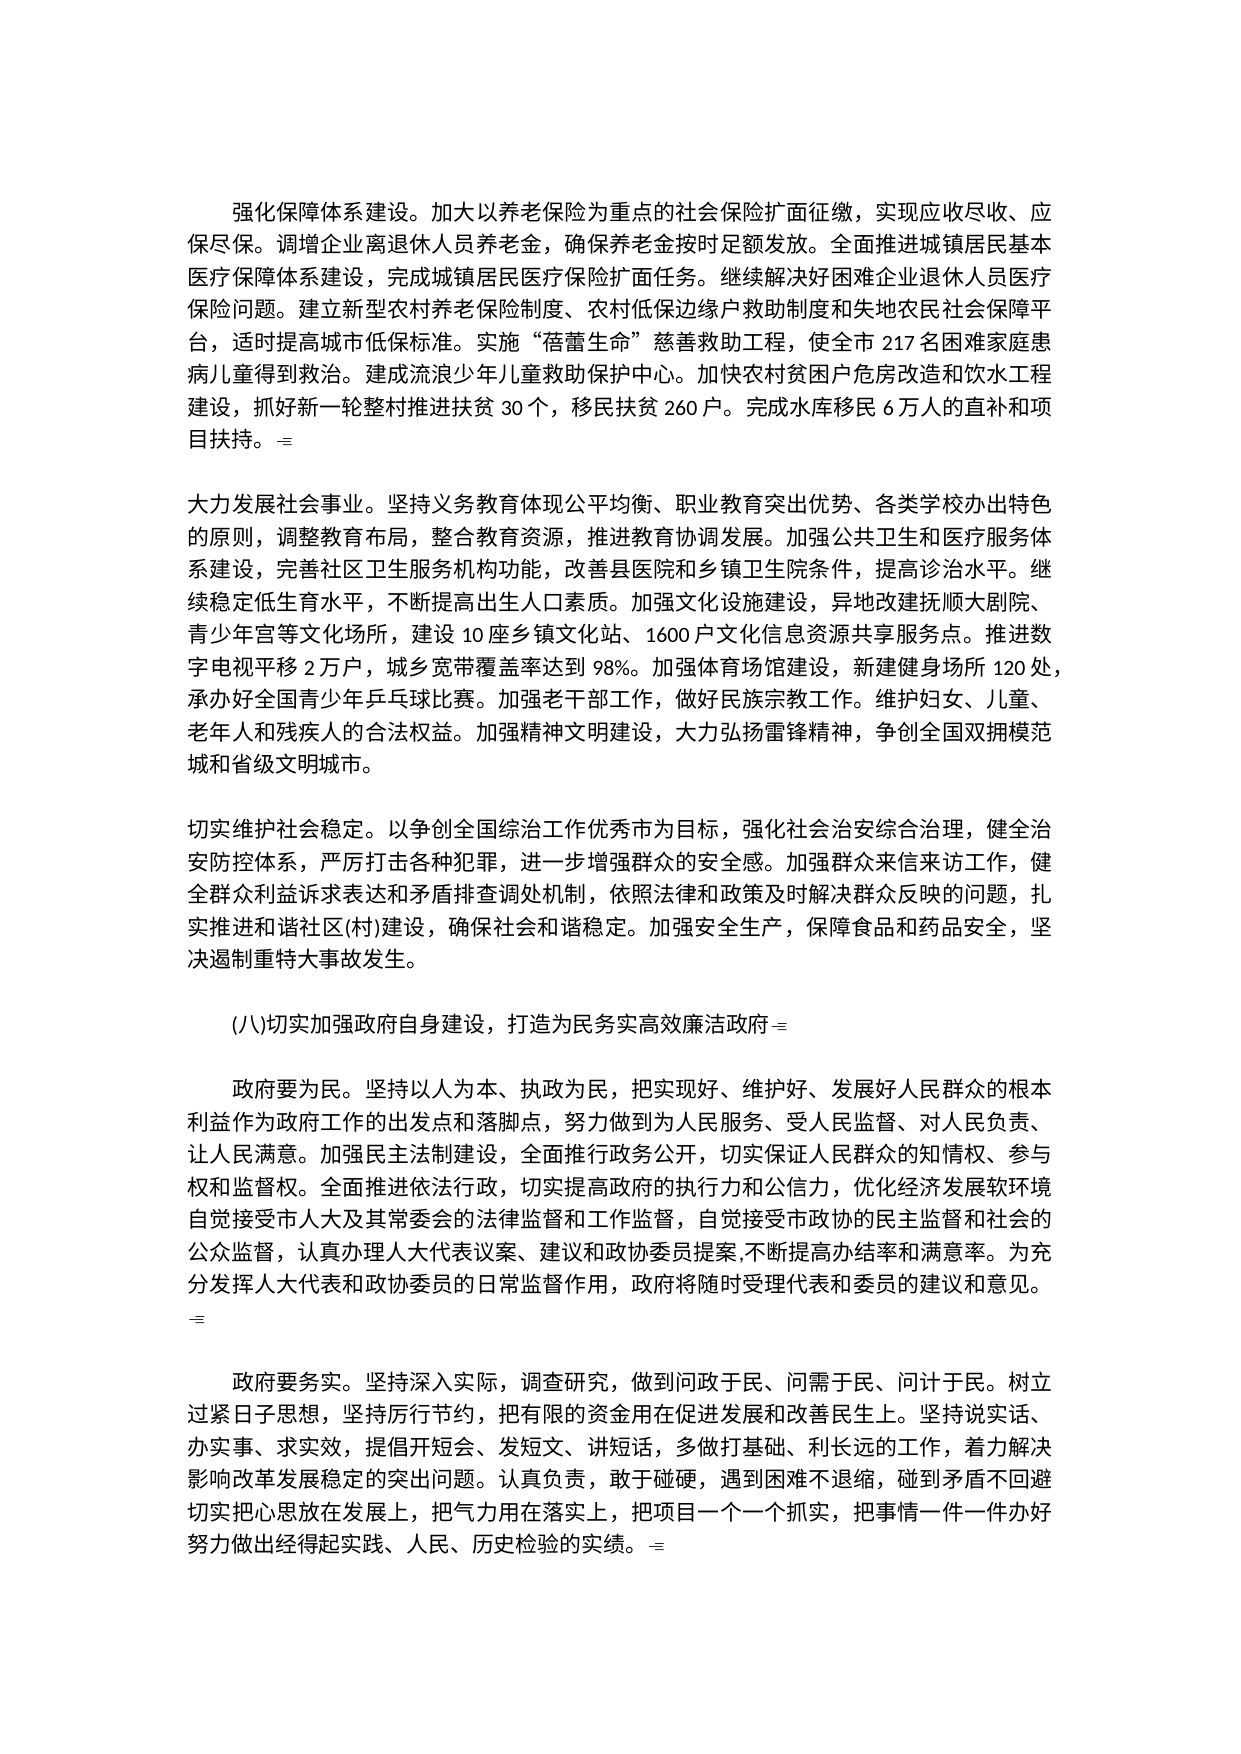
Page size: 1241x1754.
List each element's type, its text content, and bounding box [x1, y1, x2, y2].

text 大力发展社会事业。坚持义务教育体现公平均衡、职业教育突出优势、各类学校办出特色的原则，调整教育布局，整合教育资源，推进教育协调发展。加强公共卫生和医疗服务体系建设，完善社区卫生服务机构功能，改善县医院和乡镇卫生院条件，提高诊治水平。继续稳定低生育水平，不断提高出生人口素质。加强文化设施建设，异地改建抚顺大剧院、青少年宫等文化场所，建设10座乡镇文化站、1600户文化信息资源共享服务点。推进数字电视平移2万户，城乡宽带覆盖率达到98%。加强体育场馆建设，新建健身场所120处，承办好全国青少年乒乓球比赛。加强老干部工作，做好民族宗教工作。维护妇女、儿童、老年人和残疾人的合法权益。加强精神文明建设，大力弘扬雷锋精神，争创全国双拥模范城和省级文明城市。 [187, 487, 1053, 779]
text 强化保障体系建设。加大以养老保险为重点的社会保险扩面征缴，实现应收尽收、应保尽保。调增企业离退休人员养老金，确保养老金按时足额发放。全面推进城镇居民基本医疗保障体系建设，完成城镇居民医疗保险扩面任务。继续解决好困难企业退休人员医疗保险问题。建立新型农村养老保险制度、农村低保边缘户救助制度和失地农民社会保障平台，适时提高城市低保标准。实施“蓓蕾生命”慈善救助工程，使全市217名困难家庭患病儿童得到救治。建成流浪少年儿童救助保护中心。加快农村贫困户危房改造和饮水工程建设，抓好新一轮整村推进扶贫30个，移民扶贫260户。完成水库移民6万人的直补和项目扶持。 [187, 194, 1053, 454]
text 切实维护社会稳定。以争创全国综治工作优秀市为目标，强化社会治安综合治理，健全治安防控体系，严厉打击各种犯罪，进一步增强群众的安全感。加强群众来信来访工作，健全群众利益诉求表达和矛盾排查调处机制，依照法律和政策及时解决群众反映的问题，扎实推进和谐社区(村)建设，确保社会和谐稳定。加强安全生产，保障食品和药品安全，坚决遏制重特大事故发生。 [187, 812, 1053, 974]
text 政府要为民。坚持以人为本、执政为民，把实现好、维护好、发展好人民群众的根本利益作为政府工作的出发点和落脚点，努力做到为人民服务、受人民监督、对人民负责、让人民满意。加强民主法制建设，全面推行政务公开，切实保证人民群众的知情权、参与权和监督权。全面推进依法行政，切实提高政府的执行力和公信力，优化经济发展软环境。自觉接受市人大及其常委会的法律监督和工作监督，自觉接受市政协的民主监督和社会的公众监督，认真办理人大代表议案、建议和政协委员提案,不断提高办结率和满意率。为充分发挥人大代表和政协委员的日常监督作用，政府将随时受理代表和委员的建议和意见。 [187, 1072, 1053, 1332]
text (八)切实加强政府自身建设，打造为民务实高效廉洁政府 [187, 1007, 1053, 1039]
text 政府要务实。坚持深入实际，调查研究，做到问政于民、问需于民、问计于民。树立过紧日子思想，坚持厉行节约，把有限的资金用在促进发展和改善民生上。坚持说实话、办实事、求实效，提倡开短会、发短文、讲短话，多做打基础、利长远的工作，着力解决影响改革发展稳定的突出问题。认真负责，敢于碰硬，遇到困难不退缩，碰到矛盾不回避。切实把心思放在发展上，把气力用在落实上，把项目一个一个抓实，把事情一件一件办好，努力做出经得起实践、人民、历史检验的实绩。 [187, 1364, 1053, 1559]
